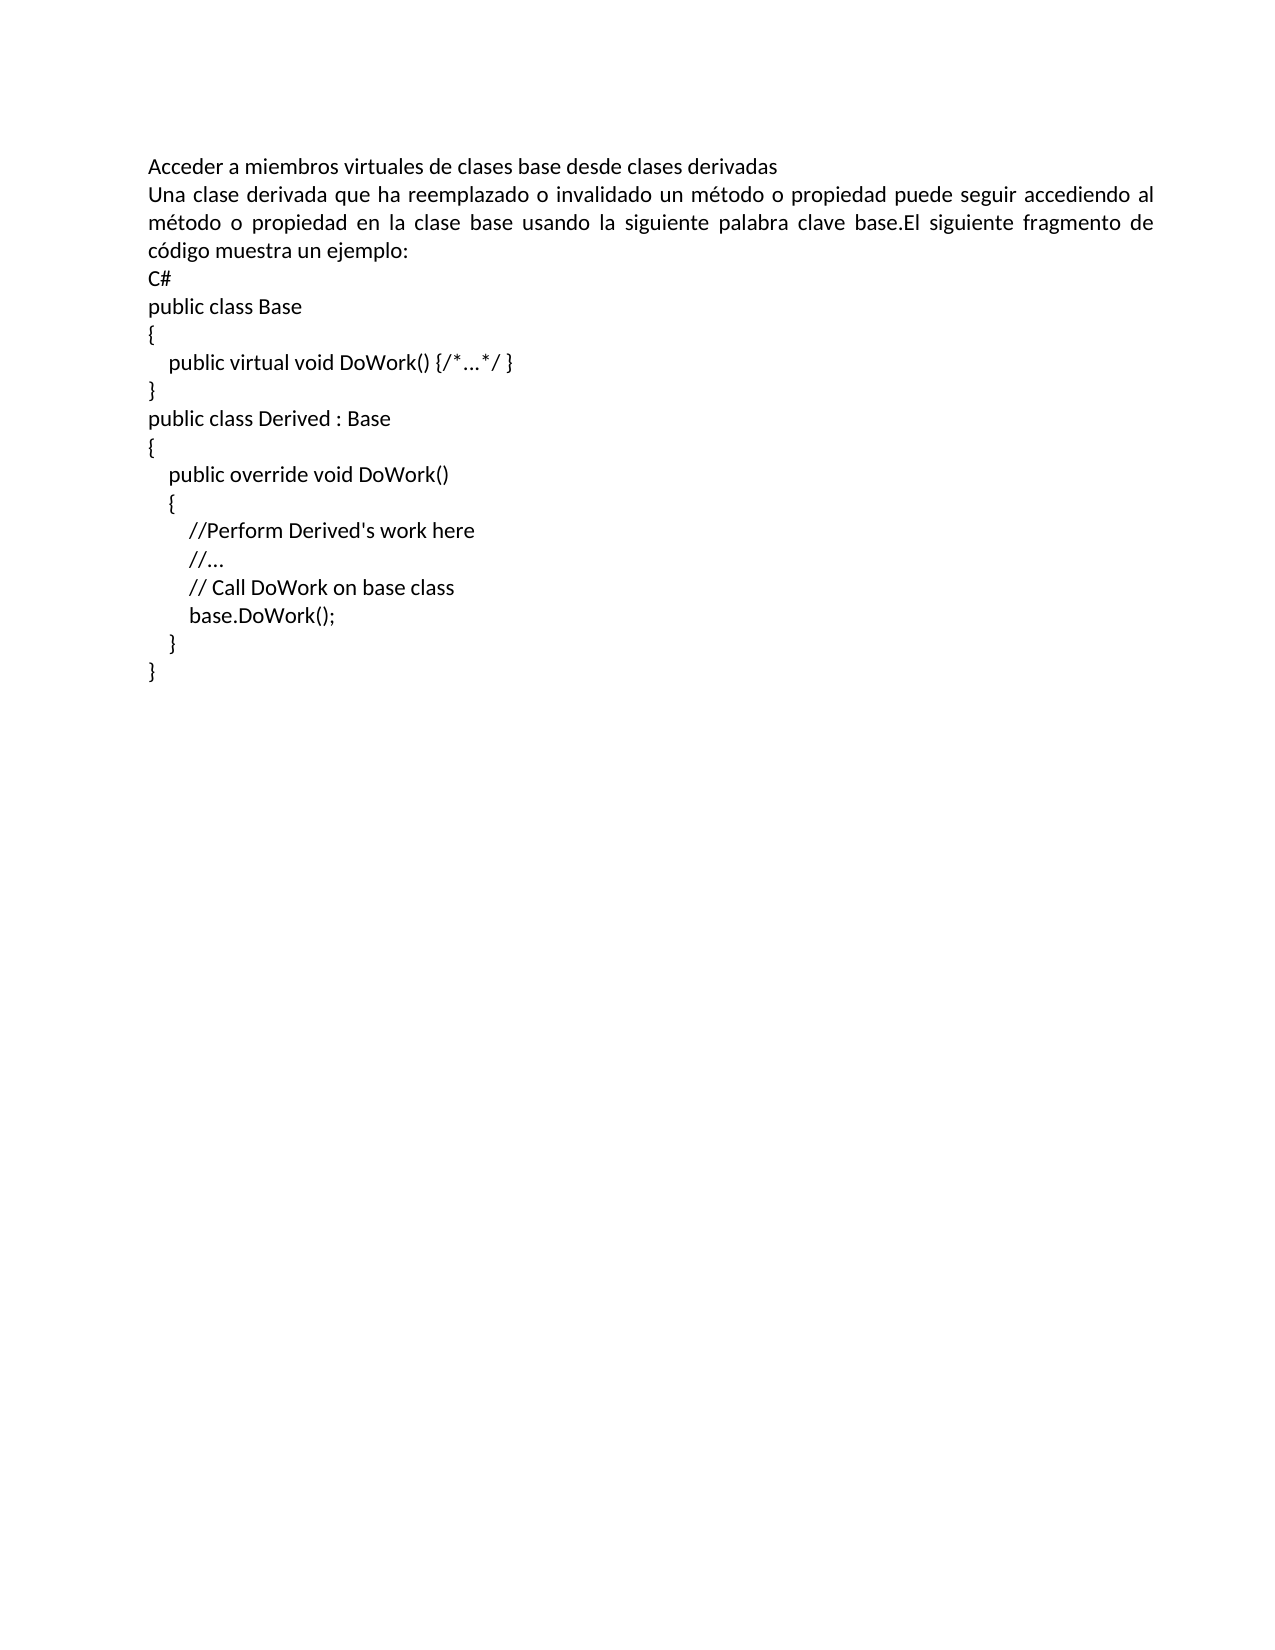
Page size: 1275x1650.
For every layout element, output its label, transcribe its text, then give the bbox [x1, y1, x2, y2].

text public class Derived : Base [148, 404, 1156, 433]
text } [148, 657, 1156, 685]
text } [148, 629, 1156, 657]
text Acceder a miembros virtuales de clases base desde clases derivadas [148, 152, 1156, 180]
text public virtual void DoWork() {/*...*/ } [148, 348, 1156, 377]
text C# [148, 264, 1156, 292]
text //... [148, 545, 1156, 573]
text //Perform Derived's work here [148, 517, 1156, 545]
text { [148, 433, 1156, 461]
text // Call DoWork on base class [148, 573, 1156, 601]
text } [148, 377, 1156, 404]
text { [148, 489, 1156, 517]
text Una clase derivada que ha reemplazado o invalidado un método o propiedad puede seguir accediendo al método o propiedad en la clase base usando la siguiente palabra clave base.El siguiente fragmento de código muestra un ejemplo: [148, 180, 1156, 264]
text { [148, 321, 1156, 348]
text public override void DoWork() [148, 461, 1156, 489]
text base.DoWork(); [148, 601, 1156, 629]
text public class Base [148, 292, 1156, 321]
